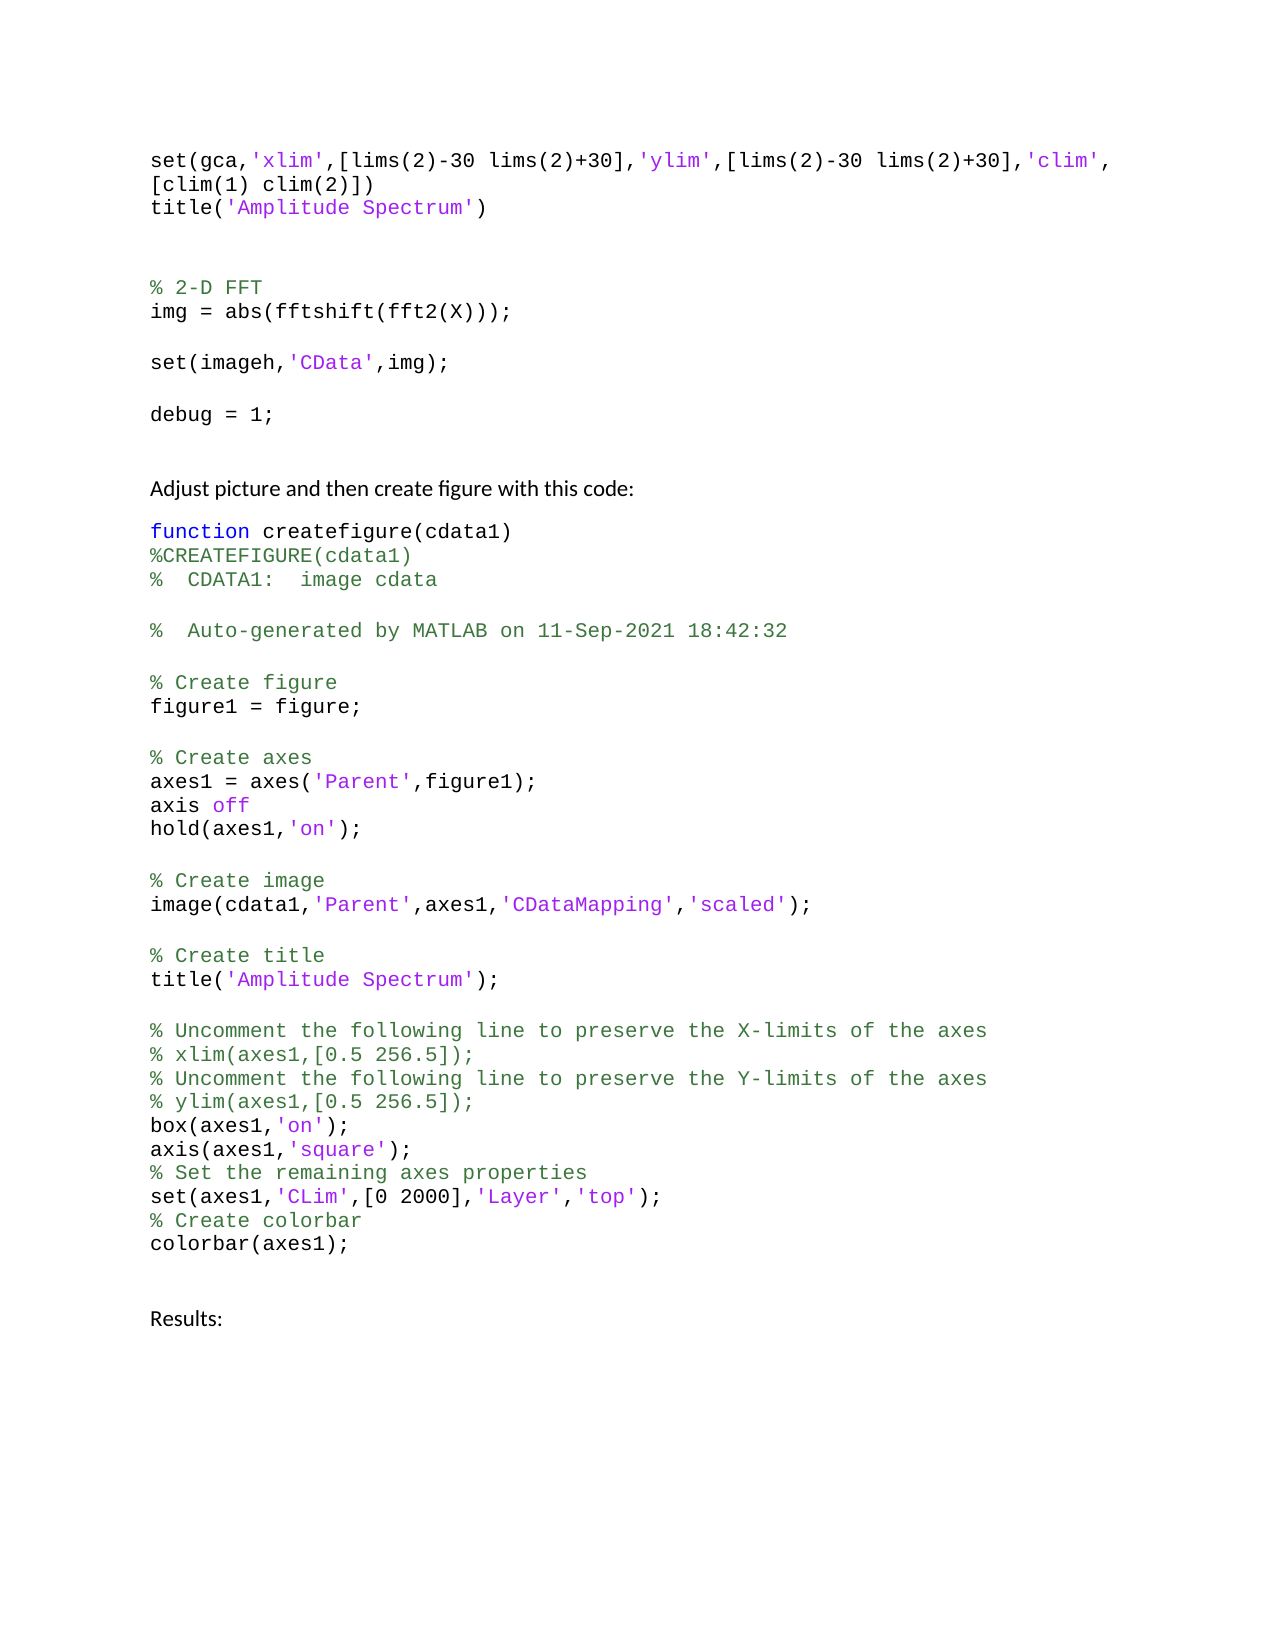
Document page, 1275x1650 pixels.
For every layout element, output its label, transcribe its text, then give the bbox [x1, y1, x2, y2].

text set(axes1,'CLim',[0 2000],'Layer','top'); [150, 1186, 1125, 1210]
text %CREATEFIGURE(cdata1) [150, 545, 1125, 569]
text % Create title [150, 945, 1125, 969]
text % ylim(axes1,[0.5 256.5]); [150, 1091, 1125, 1115]
text axis(axes1,'square'); [150, 1139, 1125, 1162]
text % Create image [150, 870, 1125, 893]
text title('Amplitude Spectrum') [150, 197, 1125, 221]
text % CDATA1: image cdata [150, 569, 1125, 592]
text % Create colorbar [150, 1210, 1125, 1233]
text % Uncomment the following line to preserve the X-limits of the axes [150, 1021, 1125, 1044]
text axis off [150, 794, 1125, 818]
text figure1 = figure; [150, 696, 1125, 719]
text % Set the remaining axes properties [150, 1162, 1125, 1186]
text function createfigure(cdata1) [150, 521, 1125, 545]
text set(imageh,'CData',img); [150, 352, 1125, 376]
text img = abs(fftshift(fft2(X))); [150, 301, 1125, 324]
text set(gca,'xlim',[lims(2)-30 lims(2)+30],'ylim',[lims(2)-30 lims(2)+30],'clim',[clim(1) clim(2)]) [150, 150, 1125, 197]
text debug = 1; [150, 404, 1125, 428]
text colorbar(axes1); [150, 1233, 1125, 1257]
text % Create axes [150, 747, 1125, 771]
text image(cdata1,'Parent',axes1,'CDataMapping','scaled'); [150, 893, 1125, 917]
text axes1 = axes('Parent',figure1); [150, 771, 1125, 794]
text % xlim(axes1,[0.5 256.5]); [150, 1044, 1125, 1068]
text title('Amplitude Spectrum'); [150, 969, 1125, 992]
text % Auto-generated by MATLAB on 11-Sep-2021 18:42:32 [150, 620, 1125, 644]
text % 2-D FFT [150, 277, 1125, 301]
text Results: [150, 1304, 1125, 1332]
text Adjust picture and then create figure with this code: [150, 474, 1125, 502]
text % Uncomment the following line to preserve the Y-limits of the axes [150, 1068, 1125, 1091]
text box(axes1,'on'); [150, 1115, 1125, 1139]
text hold(axes1,'on'); [150, 818, 1125, 842]
text % Create figure [150, 672, 1125, 696]
